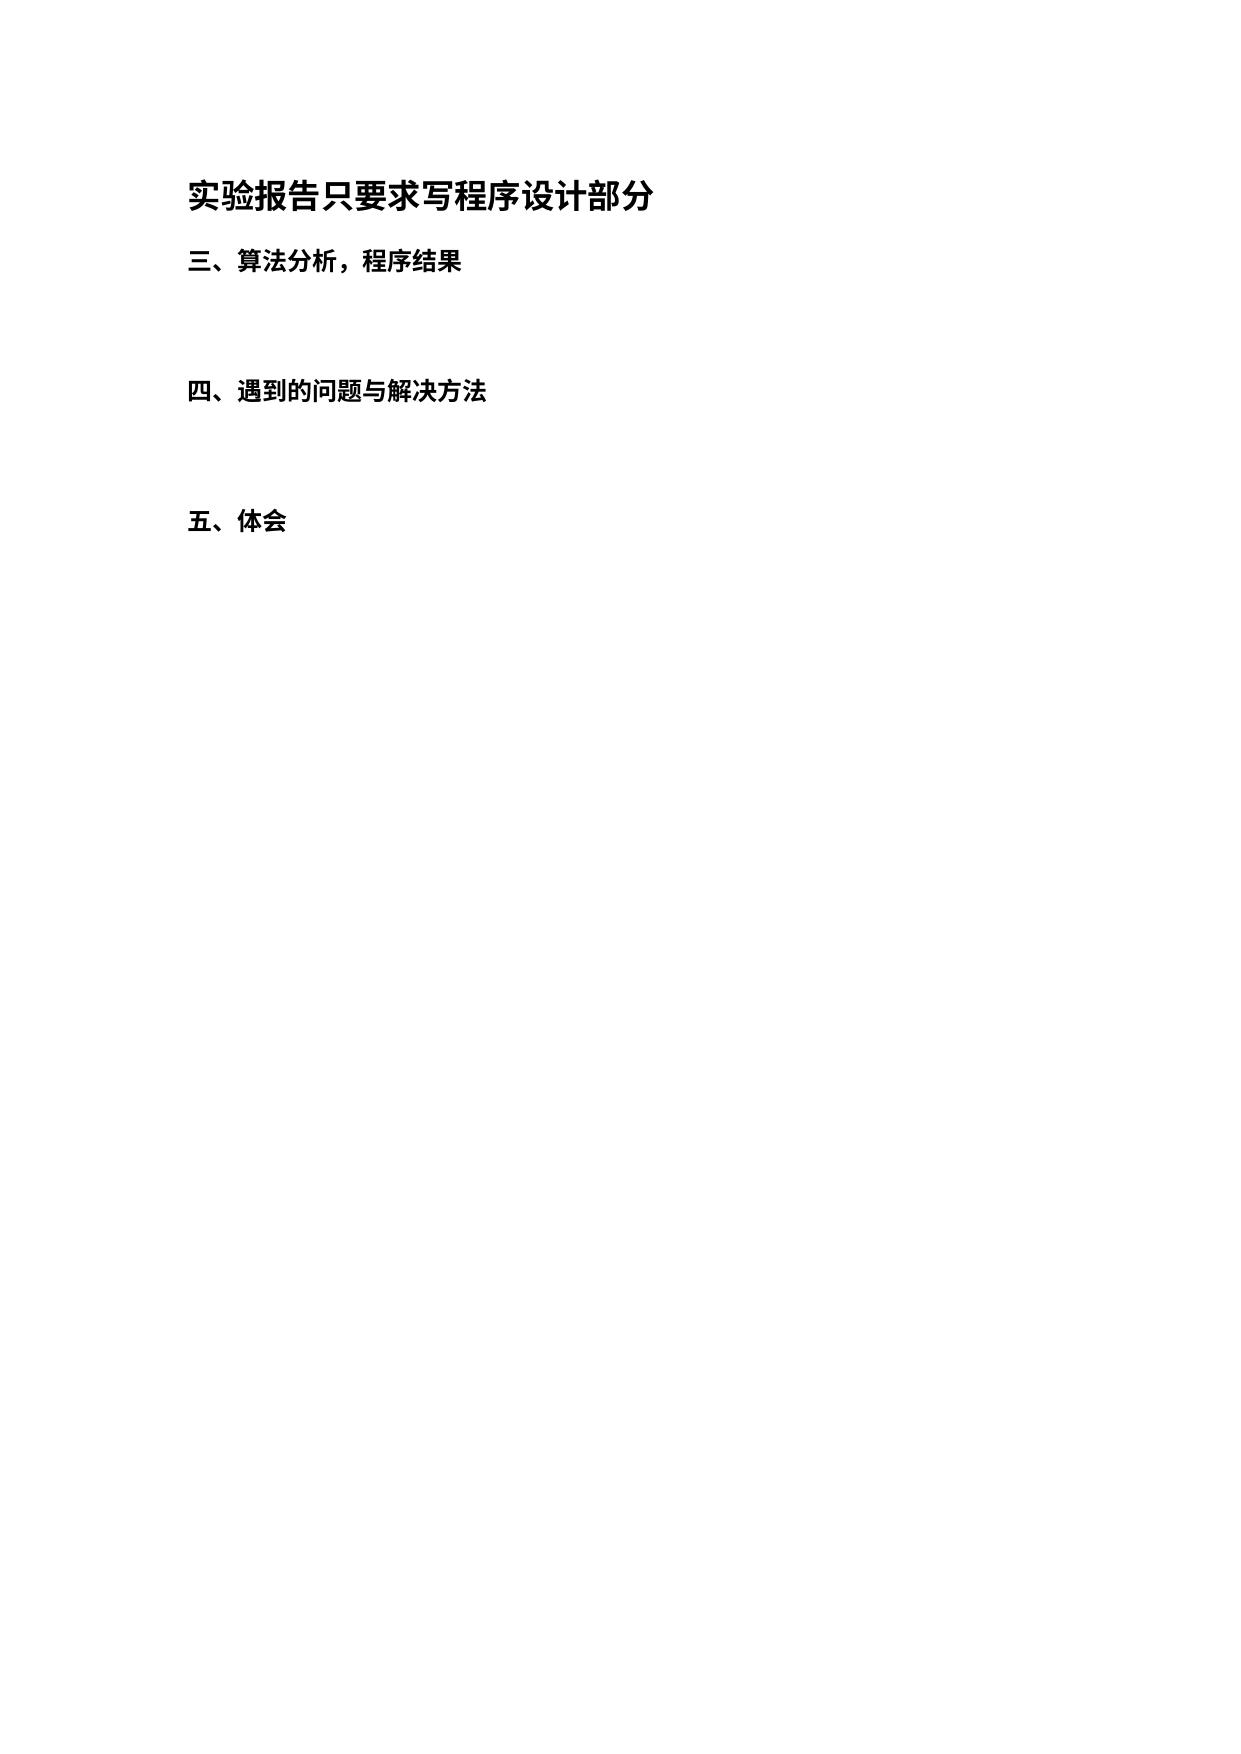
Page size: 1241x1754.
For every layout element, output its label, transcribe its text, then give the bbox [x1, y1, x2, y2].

text 五、体会 [187, 487, 1053, 552]
text 四、遇到的问题与解决方法 [187, 357, 1053, 422]
text 实验报告只要求写程序设计部分 [187, 162, 1053, 227]
text 三、算法分析，程序结果 [187, 227, 1053, 292]
